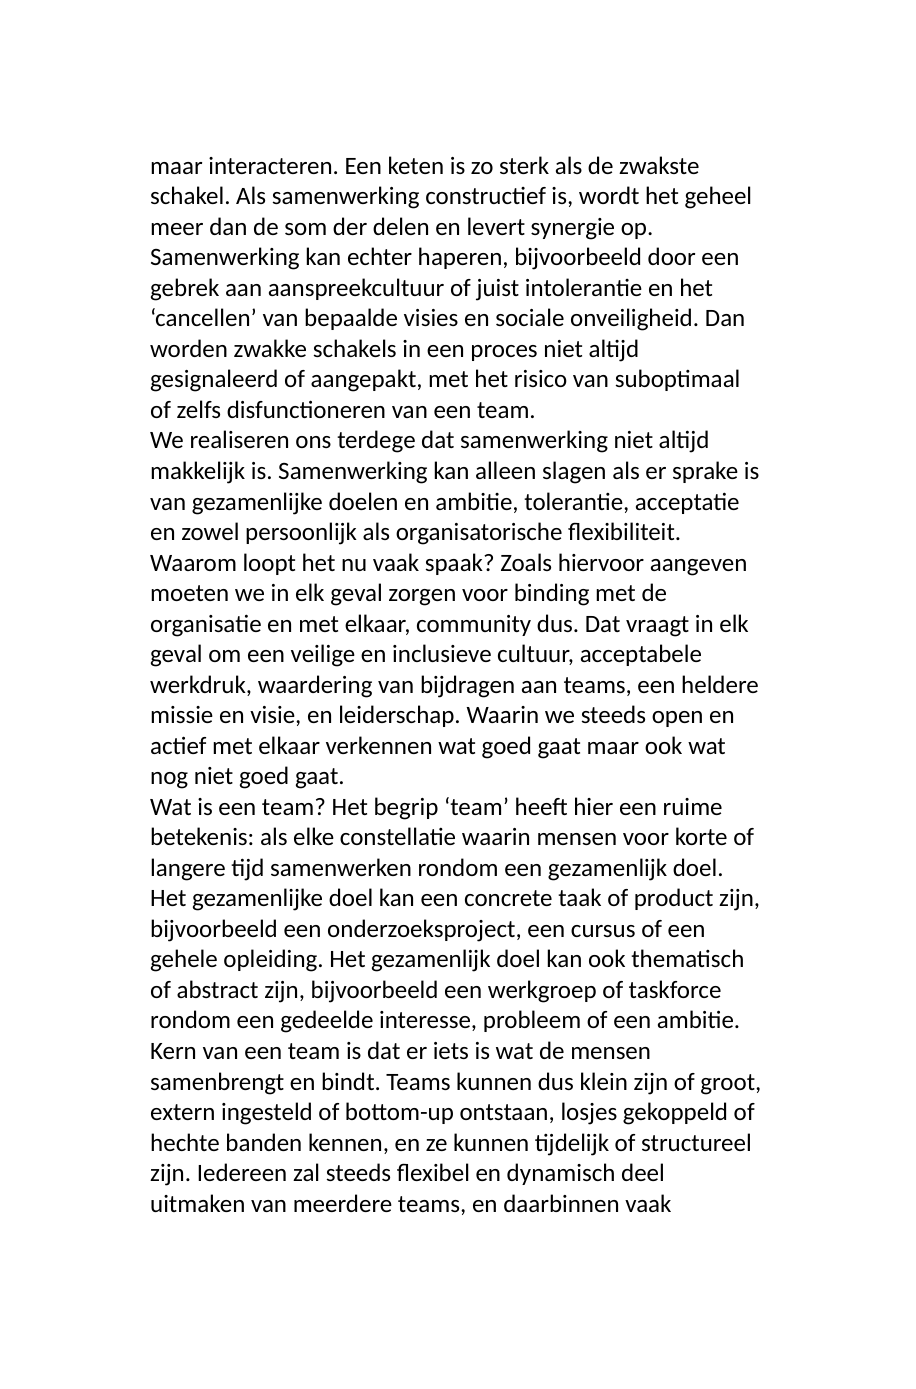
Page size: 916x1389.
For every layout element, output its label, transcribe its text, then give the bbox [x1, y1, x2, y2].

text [150, 791, 766, 1218]
text We realiseren ons terdege dat samenwerking niet altijd makkelijk is. Samenwerking kan alleen slagen als er sprake is van gezamenlijke doelen en ambitie, tolerantie, acceptatie en zowel persoonlijk als organisatorische flexibiliteit. Waarom loopt het nu vaak spaak? Zoals hiervoor aangeven moeten we in elk geval zorgen voor binding met de organisatie en met elkaar, community dus. Dat vraagt in elk geval om een veilige en inclusieve cultuur, acceptabele werkdruk, waardering van bijdragen aan teams, een heldere missie en visie, en leiderschap. Waarin we steeds open en actief met elkaar verkennen wat goed gaat maar ook wat nog niet goed gaat. [150, 425, 766, 791]
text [150, 150, 766, 425]
